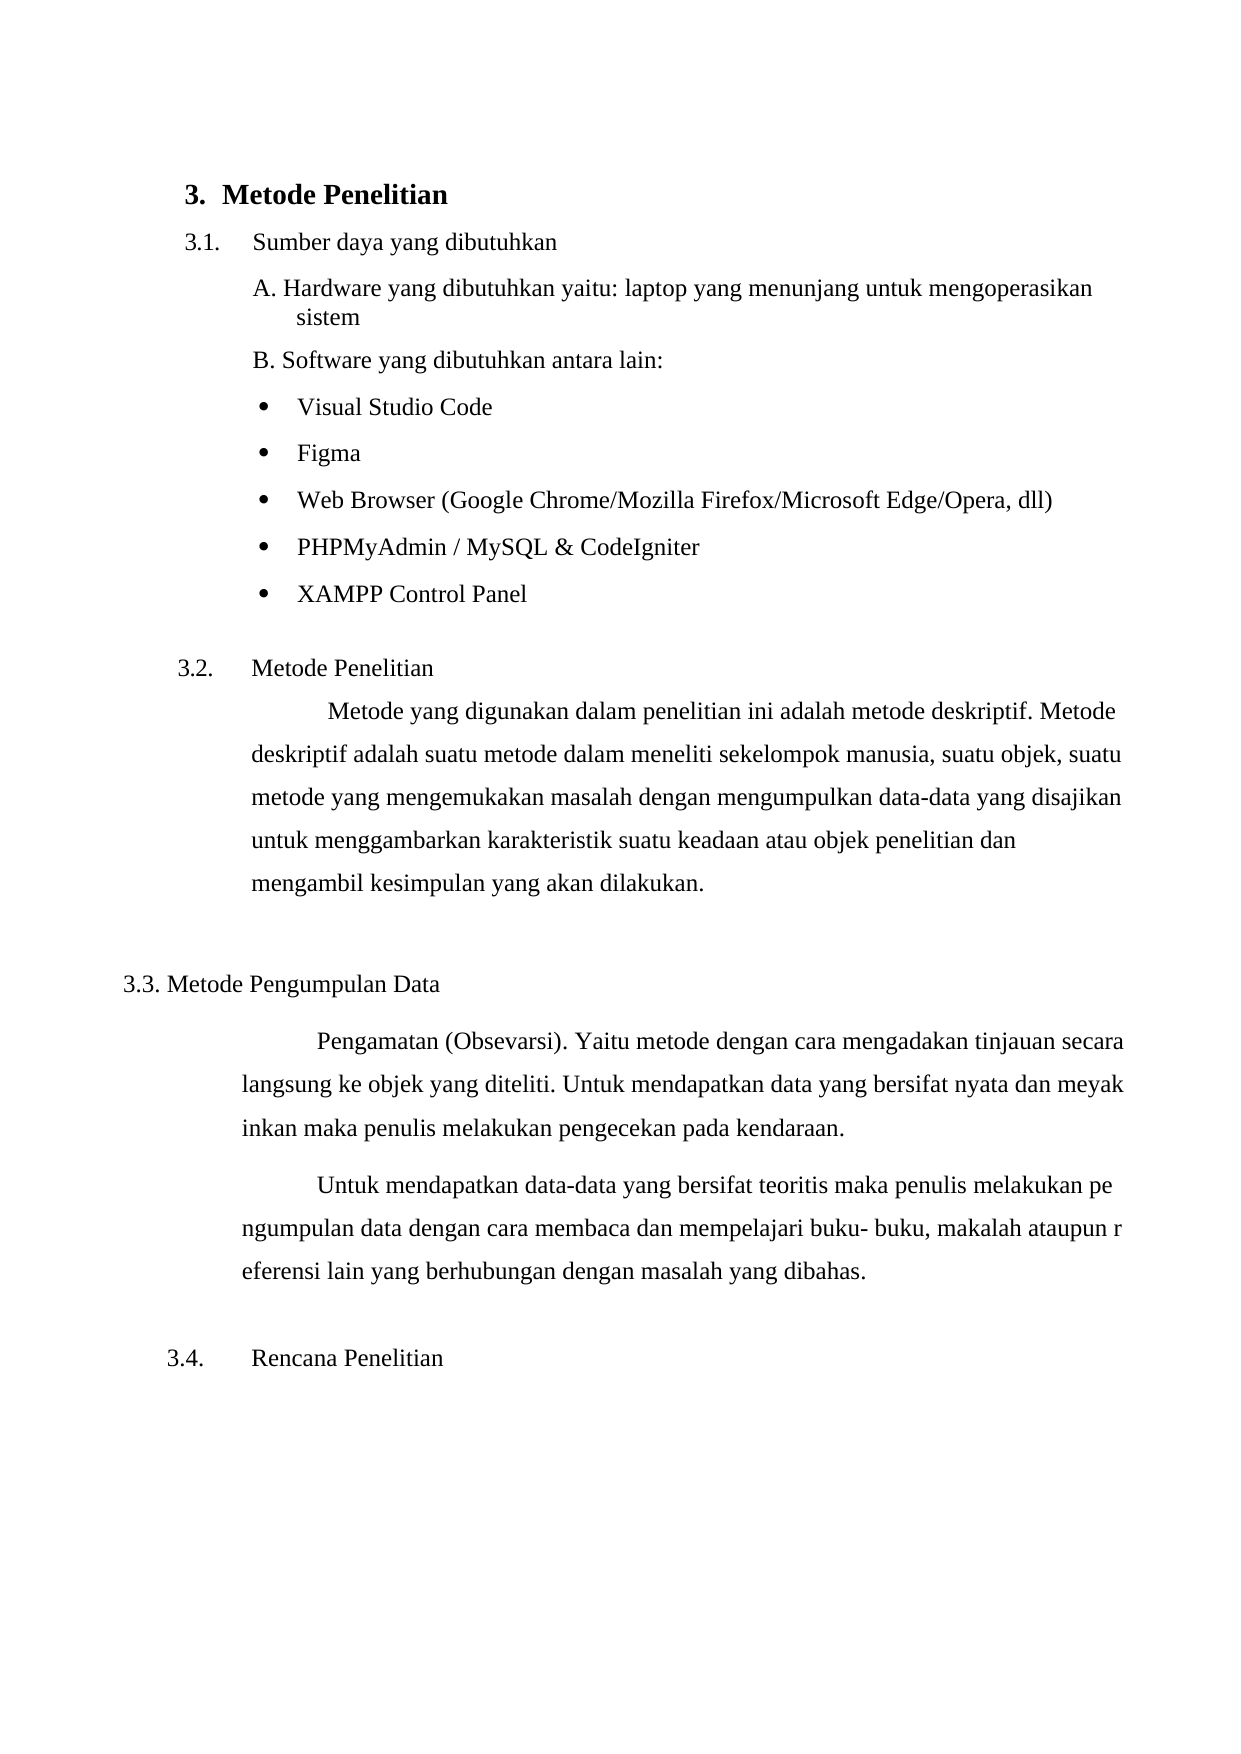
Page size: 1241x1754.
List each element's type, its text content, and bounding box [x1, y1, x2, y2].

text Pengamatan (Obsevarsi). Yaitu metode dengan cara mengadakan tinjauan secara langsung ke objek yang diteliti. Untuk mendapatkan data yang bersifat nyata dan meyakinkan maka penulis melakukan pengecekan pada kendaraan. [242, 1026, 1124, 1141]
text Metode yang digunakan dalam penelitian ini adalah metode deskriptif. Metode deskriptif adalah suatu metode dalam meneliti sekelompok manusia, suatu objek, suatu metode yang mengemukakan masalah dengan mengumpulkan data-data yang disajikan untuk menggambarkan karakteristik suatu keadaan atau objek penelitian dan mengambil kesimpulan yang akan dilakukan. [251, 696, 1124, 940]
list Visual Studio Code [259, 392, 1134, 420]
list Hardware yang dibutuhkan yaitu: laptop yang menunjang untuk mengoperasikan sistem [252, 273, 1134, 330]
list XAMPP Control Panel [259, 579, 1134, 634]
list Web Browser (Google Chrome/Mozilla Firefox/Microsoft Edge/Opera, dll) [259, 485, 1134, 514]
list 3.4. Rencana Penelitian [167, 1343, 1134, 1371]
text 3.3. Metode Pengumpulan Data [123, 969, 1124, 998]
list PHPMyAdmin / MySQL & CodeIgniter [259, 532, 1134, 561]
list Sumber daya yang dibutuhkan [184, 227, 1134, 256]
list Metode Penelitian [177, 653, 1134, 681]
list Figma [259, 438, 1134, 467]
list Software yang dibutuhkan antara lain: [252, 345, 1134, 373]
text Untuk mendapatkan data-data yang bersifat teoritis maka penulis melakukan pengumpulan data dengan cara membaca dan mempelajari buku- buku, makalah ataupun referensi lain yang berhubungan dengan masalah yang dibahas. [242, 1170, 1124, 1328]
subtitle Metode Penelitian [184, 177, 1134, 211]
